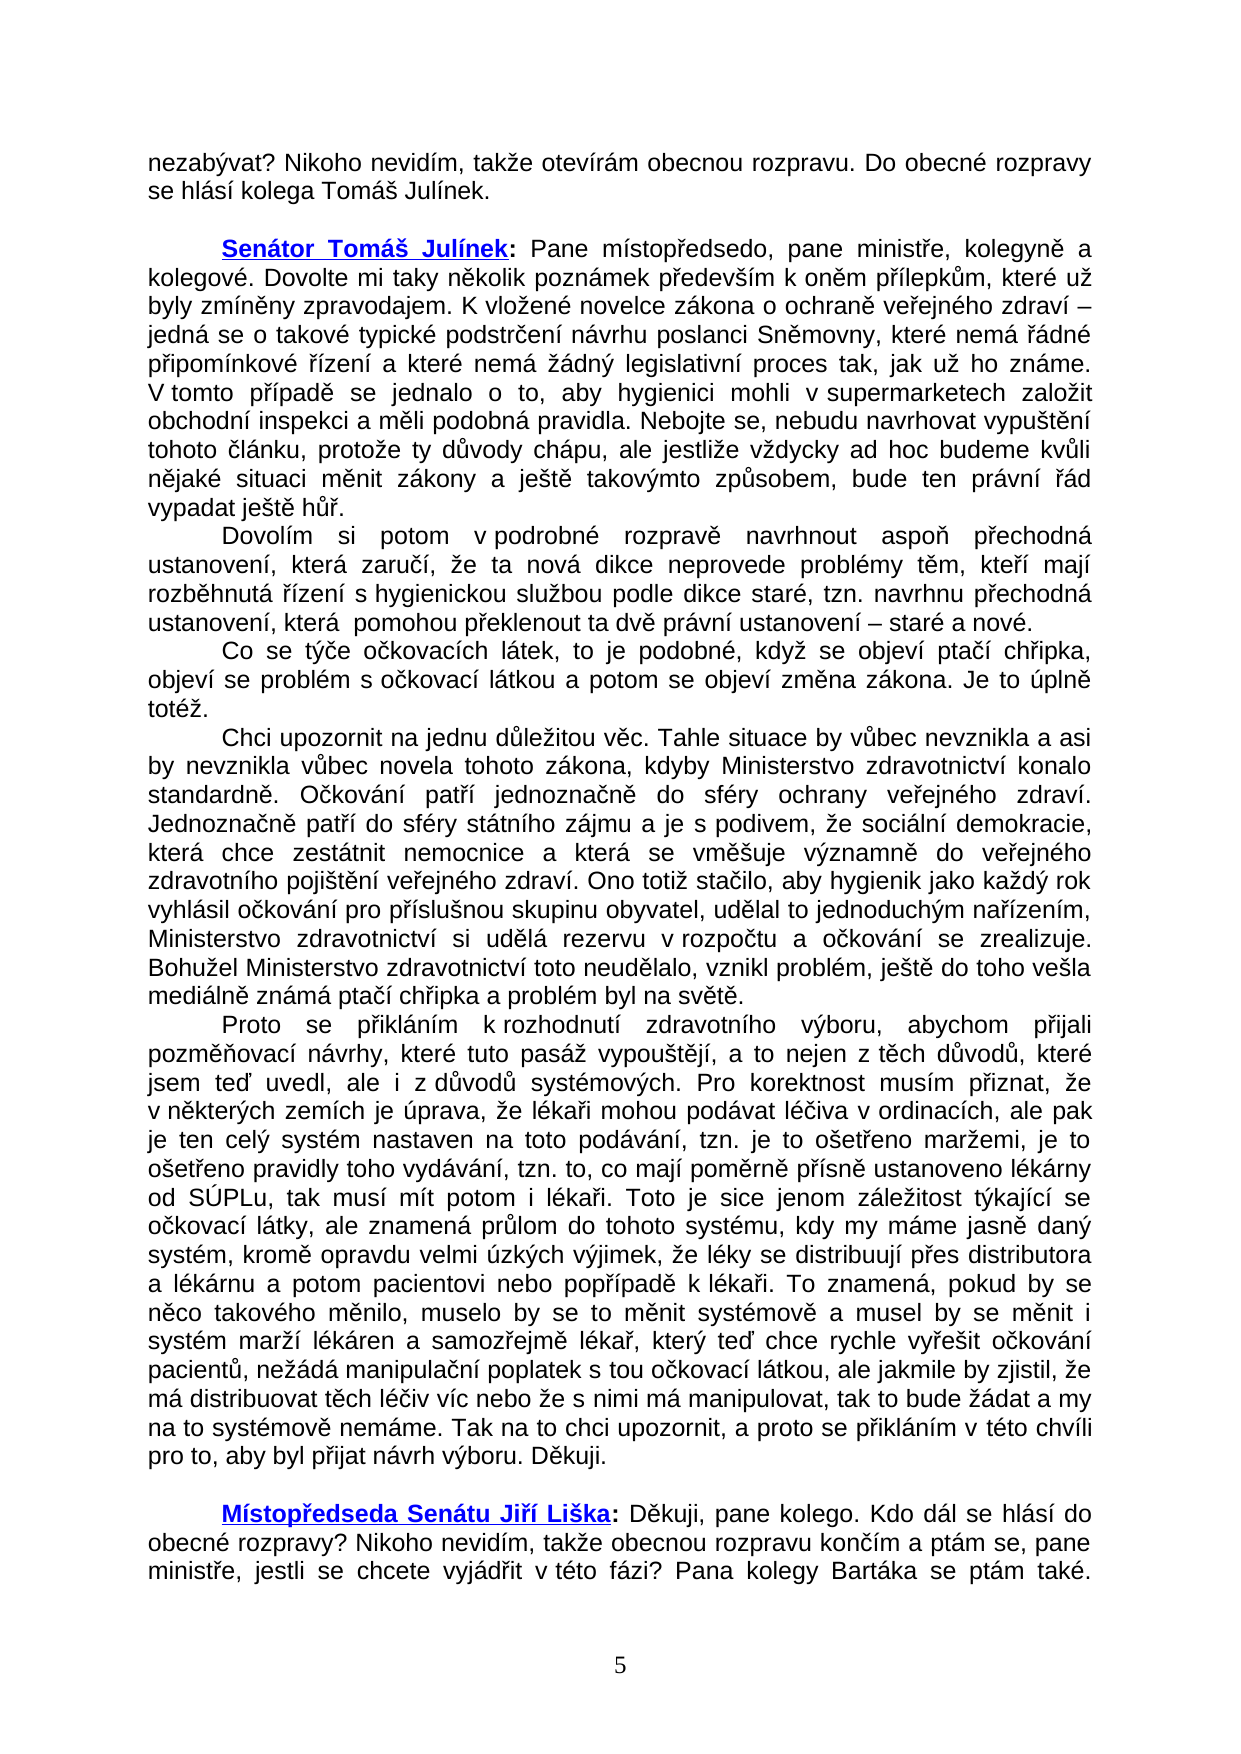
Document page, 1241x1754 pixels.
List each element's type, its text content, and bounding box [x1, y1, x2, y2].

text Co se týče očkovacích látek, to je podobné, když se objeví ptačí chřipka, objeví se problém s očkovací látkou a potom se objeví změna zákona. Je to úplně totéž. [148, 636, 1093, 723]
text Senátor Tomáš Julínek: Pane místopředsedo, pane ministře, kolegyně a kolegové. Dovolte mi taky několik poznámek především k oněm přílepkům, které už byly zmíněny zpravodajem. K vložené novelce zákona o ochraně veřejného zdraví – jedná se o takové typické podstrčení návrhu poslanci Sněmovny, které nemá řádné připomínkové řízení a které nemá žádný legislativní proces tak, jak už ho známe. V tomto případě se jednalo o to, aby hygienici mohli v supermarketech založit obchodní inspekci a měli podobná pravidla. Nebojte se, nebudu navrhovat vypuštění tohoto článku, protože ty důvody chápu, ale jestliže vždycky ad hoc budeme kvůli nějaké situaci měnit zákony a ještě takovýmto způsobem, bude ten právní řád vypadat ještě hůř. [148, 234, 1093, 521]
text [148, 1499, 1093, 1585]
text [148, 148, 1093, 205]
text Proto se přikláním k rozhodnutí zdravotního výboru, abychom přijali pozměňovací návrhy, které tuto pasáž vypouštějí, a to nejen z těch důvodů, které jsem teď uvedl, ale i z důvodů systémových. Pro korektnost musím přiznat, že v některých zemích je úprava, že lékaři mohou podávat léčiva v ordinacích, ale pak je ten celý systém nastaven na toto podávání, tzn. je to ošetřeno maržemi, je to ošetřeno pravidly toho vydávání, tzn. to, co mají poměrně přísně ustanoveno lékárny od SÚPLu, tak musí mít potom i lékaři. Toto je sice jenom záležitost týkající se očkovací látky, ale znamená průlom do tohoto systému, kdy my máme jasně daný systém, kromě opravdu velmi úzkých výjimek, že léky se distribuují přes distributora a lékárnu a potom pacientovi nebo popřípadě k lékaři. To znamená, pokud by se něco takového měnilo, muselo by se to měnit systémově a musel by se měnit i systém marží lékáren a samozřejmě lékař, který teď chce rychle vyřešit očkování pacientů, nežádá manipulační poplatek s tou očkovací látkou, ale jakmile by zjistil, že má distribuovat těch léčiv víc nebo že s nimi má manipulovat, tak to bude žádat a my na to systémově nemáme. Tak na to chci upozornit, a proto se přikláním v této chvíli pro to, aby byl přijat návrh výboru. Děkuji. [148, 1010, 1093, 1470]
text Dovolím si potom v podrobné rozpravě navrhnout aspoň přechodná ustanovení, která zaručí, že ta nová dikce neprovede problémy těm, kteří mají rozběhnutá řízení s hygienickou službou podle dikce staré, tzn. navrhnu přechodná ustanovení, která pomohou překlenout ta dvě právní ustanovení – staré a nové. [148, 521, 1093, 636]
text Chci upozornit na jednu důležitou věc. Tahle situace by vůbec nevznikla a asi by nevznikla vůbec novela tohoto zákona, kdyby Ministerstvo zdravotnictví konalo standardně. Očkování patří jednoznačně do sféry ochrany veřejného zdraví. Jednoznačně patří do sféry státního zájmu a je s podivem, že sociální demokracie, která chce zestátnit nemocnice a která se vměšuje významně do veřejného zdravotního pojištění veřejného zdraví. Ono totiž stačilo, aby hygienik jako každý rok vyhlásil očkování pro příslušnou skupinu obyvatel, udělal to jednoduchým nařízením, Ministerstvo zdravotnictví si udělá rezervu v rozpočtu a očkování se zrealizuje. Bohužel Ministerstvo zdravotnictví toto neudělalo, vznikl problém, ještě do toho vešla mediálně známá ptačí chřipka a problém byl na světě. [148, 723, 1093, 1010]
